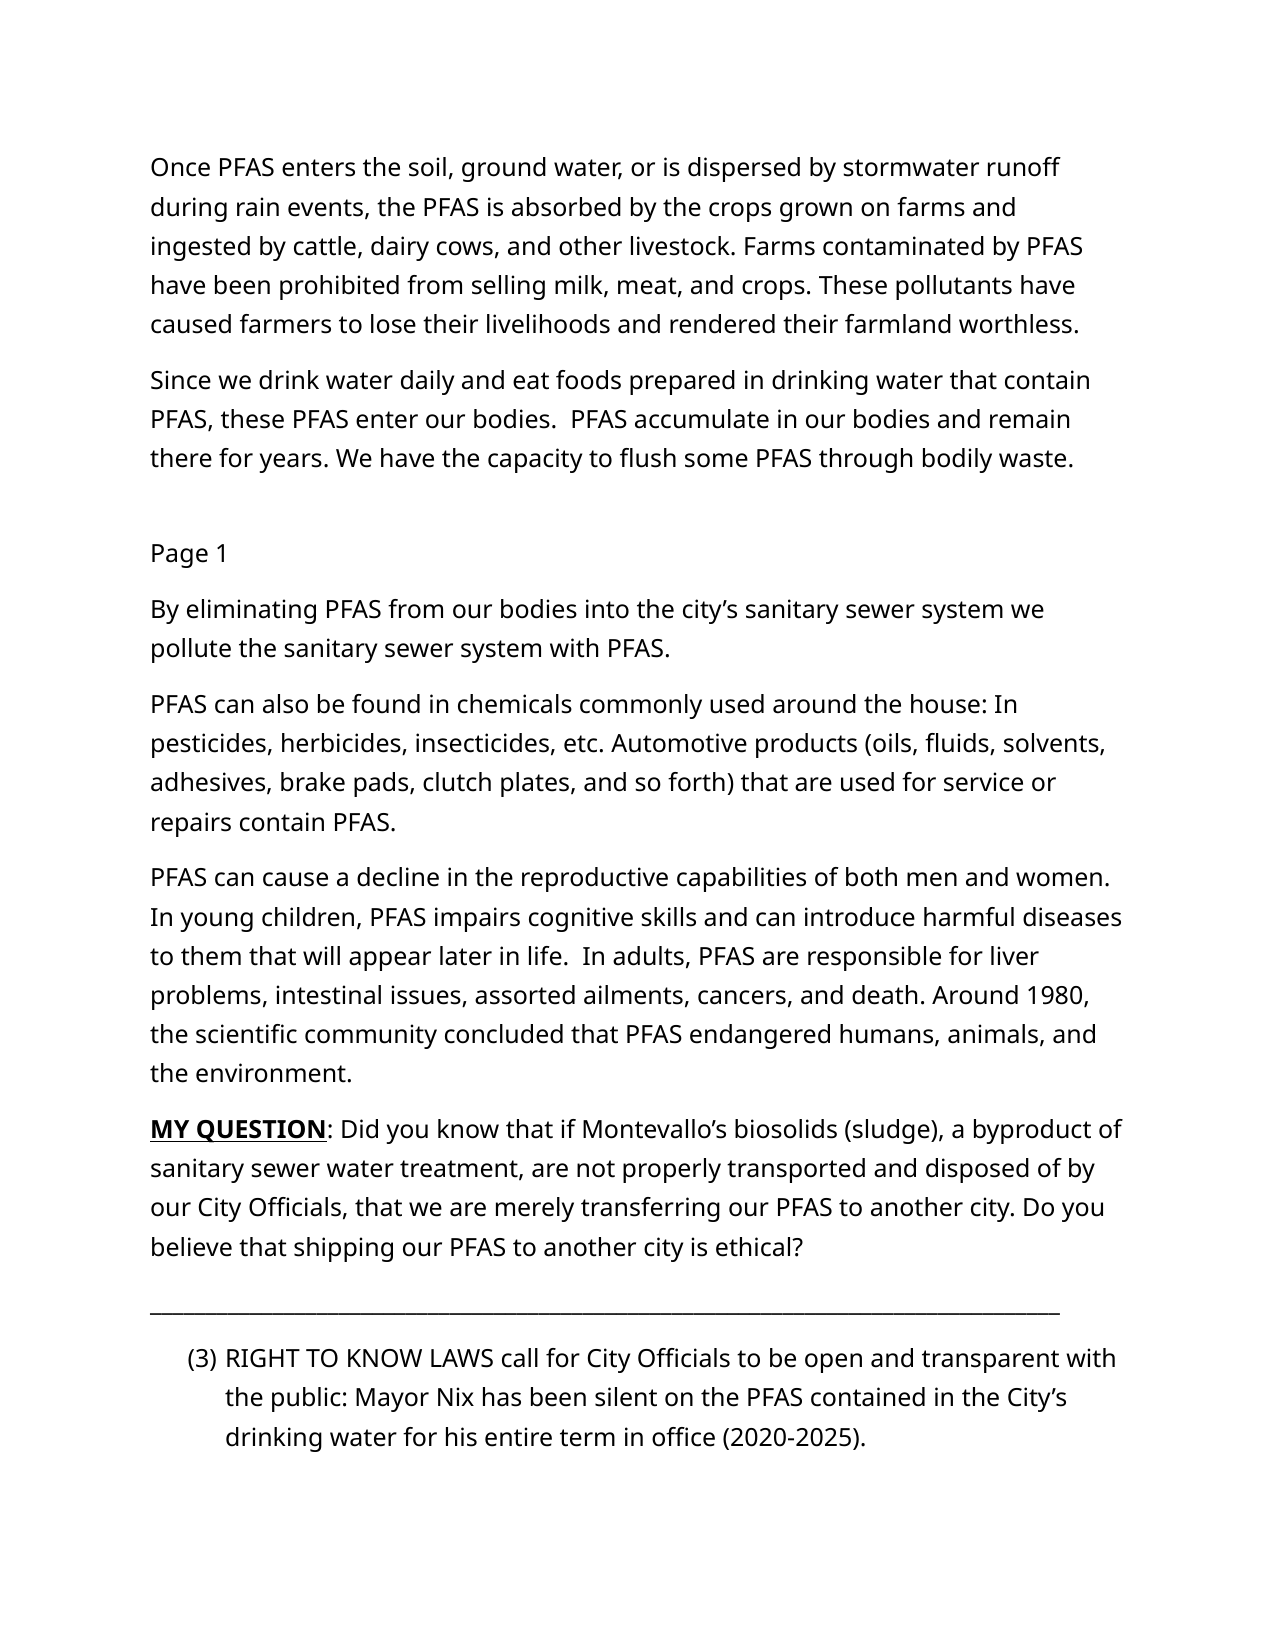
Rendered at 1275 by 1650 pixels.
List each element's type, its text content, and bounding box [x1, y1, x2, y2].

text Since we drink water daily and eat foods prepared in drinking water that contain PFAS, these PFAS enter our bodies. PFAS accumulate in our bodies and remain there for years. We have the capacity to flush some PFAS through bodily waste. [150, 362, 1125, 475]
text MY QUESTION: Did you know that if Montevallo’s biosolids (sludge), a byproduct of sanitary sewer water treatment, are not properly transported and disposed of by our City Officials, that we are merely transferring our PFAS to another city. Do you believe that shipping our PFAS to another city is ethical? [150, 1112, 1125, 1263]
text By eliminating PFAS from our bodies into the city’s sanitary sewer system we pollute the sanitary sewer system with PFAS. [150, 592, 1125, 665]
text __________________________________________________________________________________ [150, 1285, 1125, 1319]
list RIGHT TO KNOW LAWS call for City Officials to be open and transparent with the public: Mayor Nix has been silent on the PFAS contained in the City’s drinking water for his entire term in office (2020-2025). [187, 1341, 1125, 1453]
text PFAS can cause a decline in the reproductive capabilities of both men and women. In young children, PFAS impairs cognitive skills and can introduce harmful diseases to them that will appear later in life. In adults, PFAS are responsible for liver problems, intestinal issues, assorted ailments, cancers, and death. Around 1980, the scientific community concluded that PFAS endangered humans, animals, and the environment. [150, 860, 1125, 1090]
text PFAS can also be found in chemicals commonly used around the house: In pesticides, herbicides, insecticides, etc. Automotive products (oils, fluids, solvents, adhesives, brake pads, clutch plates, and so forth) that are used for service or repairs contain PFAS. [150, 687, 1125, 838]
text Once PFAS enters the soil, ground water, or is dispersed by stormwater runoff during rain events, the PFAS is absorbed by the crops grown on farms and ingested by cattle, dairy cows, and other livestock. Farms contaminated by PFAS have been prohibited from selling milk, meat, and crops. These pollutants have caused farmers to lose their livelihoods and rendered their farmland worthless. [150, 150, 1125, 341]
text Page 1 [150, 497, 1125, 570]
